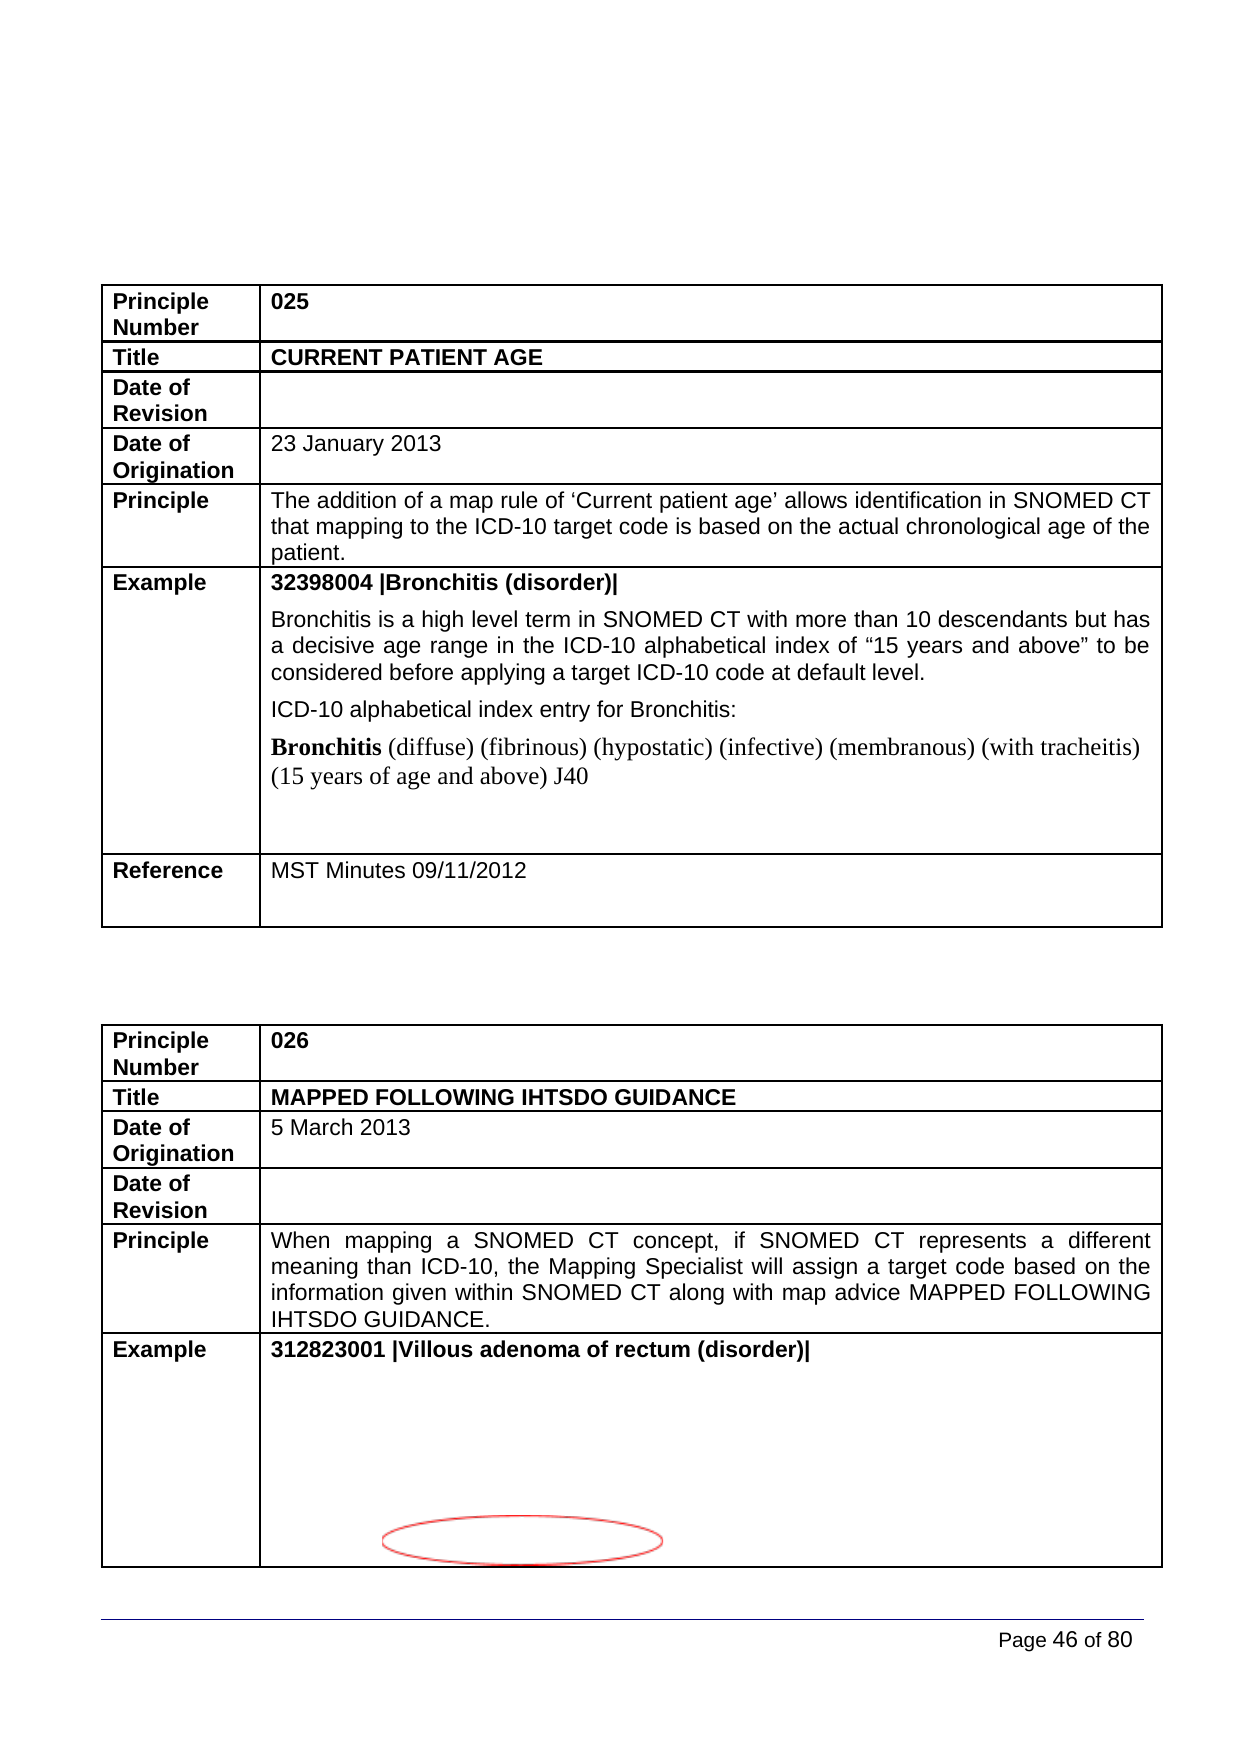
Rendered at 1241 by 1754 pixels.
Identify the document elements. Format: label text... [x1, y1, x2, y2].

table_cell Principle [103, 485, 259, 566]
table_header Principle Number [103, 1026, 259, 1080]
table_cell Example [103, 568, 259, 853]
table_cell Date of Origination [103, 1112, 259, 1167]
table_cell When mapping a SNOMED CT concept, if SNOMED CT represents a different meaning than ICD-10, the Mapping Specialist will assign a target code based on the information given within SNOMED CT along with map advice MAPPED FOLLOWING IHTSDO GUIDANCE. [261, 1225, 1161, 1332]
table_cell 5 March 2013 [261, 1112, 1161, 1167]
table_cell Title [103, 1082, 259, 1110]
table_header 026 [261, 1026, 1161, 1080]
picture [382, 1515, 664, 1566]
table_cell Date of Origination [103, 429, 259, 483]
table_cell Date of Revision [103, 1169, 259, 1223]
table_header 025 [261, 286, 1161, 340]
table_cell 32398004 |Bronchitis (disorder)| Bronchitis is a high level term in SNOMED CT with more than 10 descendants but has a decisive age range in the ICD-10 alphabetical index of “15 years and above” to be considered before applying a target ICD-10 code at default level. ICD-10 alphabetical index entry for Bronchitis: Bronchitis (diffuse) (fibrinous) (hypostatic) (infective) (membranous) (with tracheitis) (15 years of age and above) J40 [261, 568, 1161, 853]
table_cell Example [103, 1334, 259, 1566]
table_cell 23 January 2013 [261, 429, 1161, 483]
table_cell [261, 1169, 1161, 1223]
table_cell MAPPED FOLLOWING IHTSDO GUIDANCE [261, 1082, 1161, 1110]
table_cell CURRENT PATIENT AGE [261, 343, 1161, 370]
table_cell Reference [103, 855, 259, 926]
table_cell Principle [103, 1225, 259, 1332]
table_cell Title [103, 343, 259, 370]
table_cell MST Minutes 09/11/2012 [261, 855, 1161, 926]
table_header Principle Number [103, 286, 259, 340]
table_cell The addition of a map rule of ‘Current patient age’ allows identification in SNOMED CT that mapping to the ICD-10 target code is based on the actual chronological age of the patient. [261, 485, 1161, 566]
table_cell Date of Revision [103, 373, 259, 427]
table_cell [261, 373, 1161, 427]
